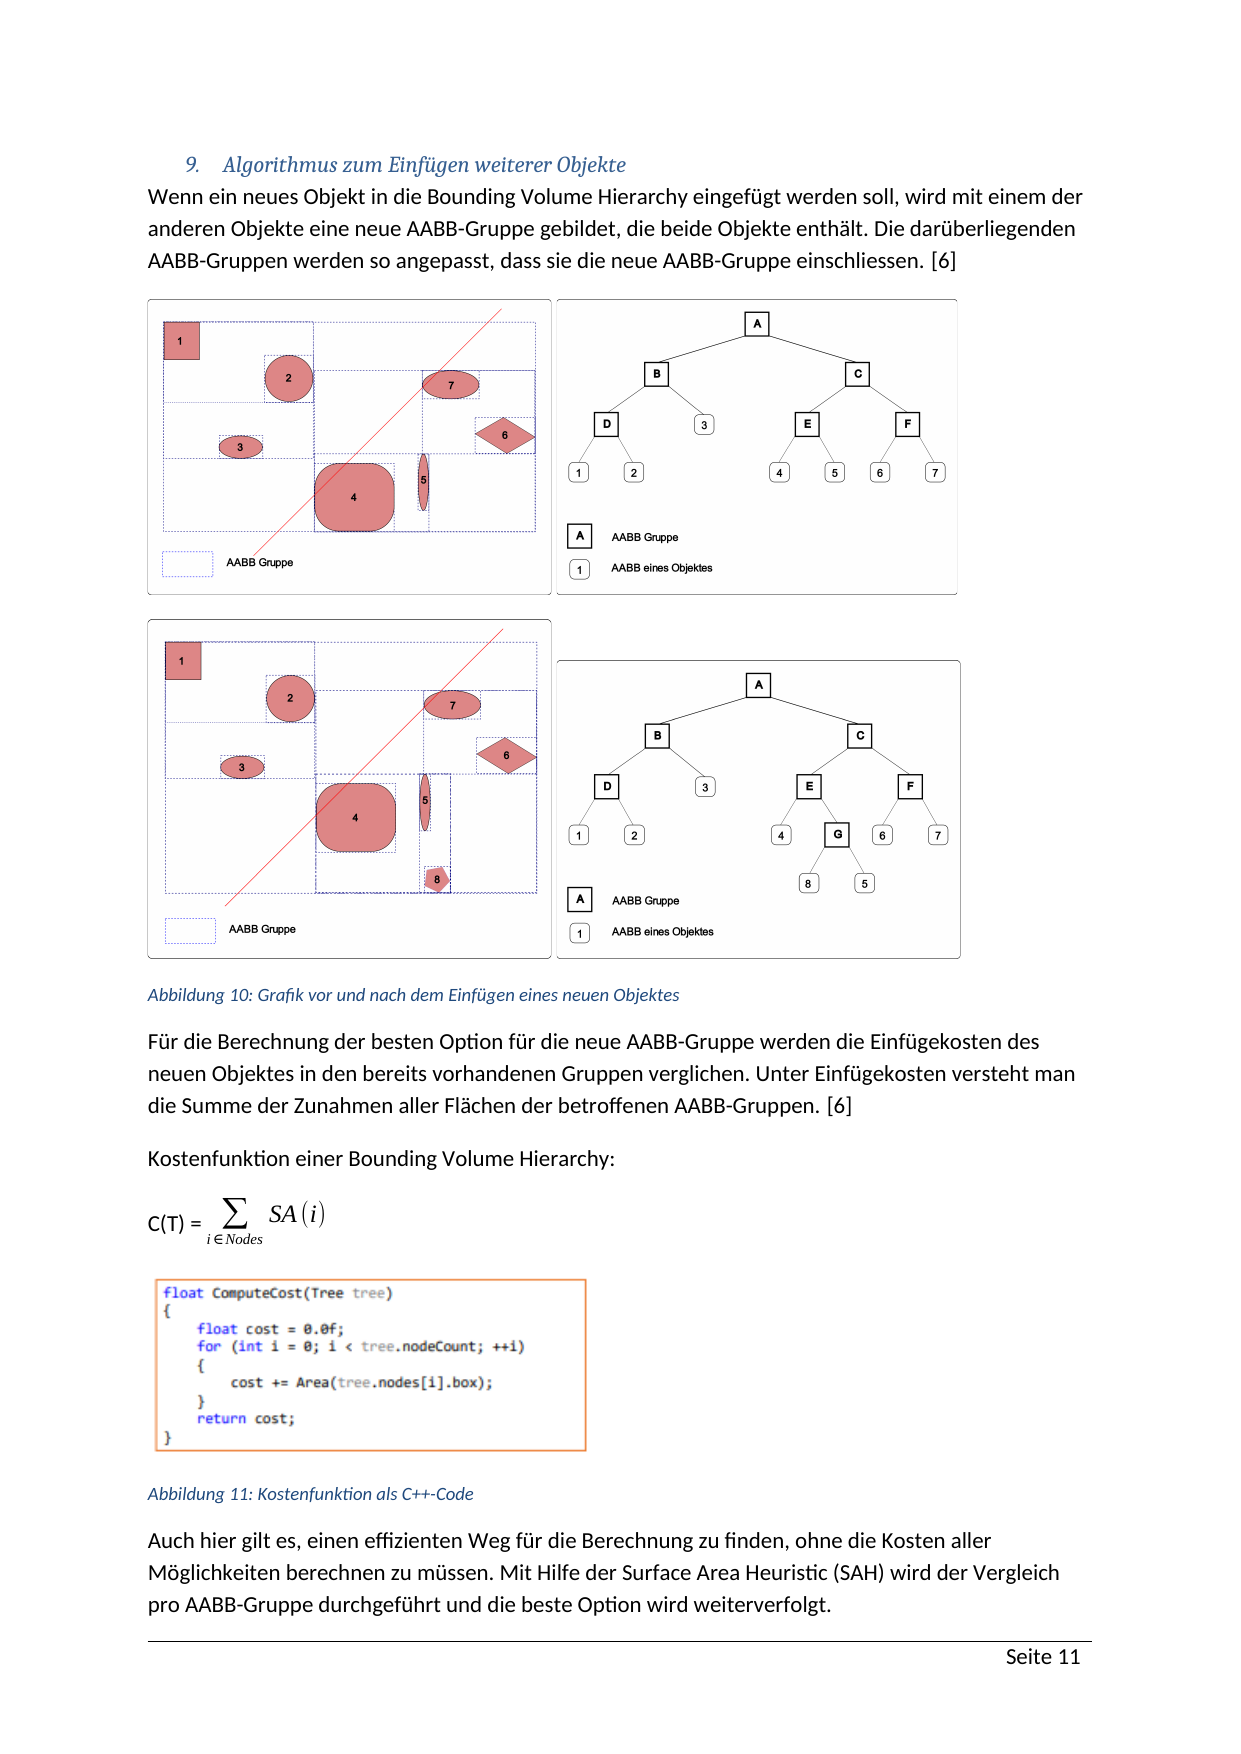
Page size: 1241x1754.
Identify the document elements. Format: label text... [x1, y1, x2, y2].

picture [147, 1273, 593, 1458]
text C(T) = [148, 1197, 1093, 1248]
subtitle Algorithmus zum Einfügen weiterer Objekte [185, 152, 1093, 178]
picture [556, 660, 961, 959]
picture [556, 299, 958, 595]
text Wenn ein neues Objekt in die Bounding Volume Hierarchy eingefügt werden soll, wird mit einem der anderen Objekte eine neue AABB-Gruppe gebildet, die beide Objekte enthält. Die darüberliegenden AABB-Gruppen werden so angepasst, dass sie die neue AABB-Gruppe einschliessen. [148, 182, 1093, 274]
text Auch hier gilt es, einen effizienten Weg für die Berechnung zu finden, ohne die Kosten aller Möglichkeiten berechnen zu müssen. Mit Hilfe der Surface Area Heuristic (SAH) wird der Vergleich pro AABB-Gruppe durchgeführt und die beste Option wird weiterverfolgt. [148, 1526, 1093, 1619]
text Für die Berechnung der besten Option für die neue AABB-Gruppe werden die Einfügekosten des neuen Objektes in den bereits vorhandenen Gruppen verglichen. Unter Einfügekosten versteht man die Summe der Zunahmen aller Flächen der betroffenen AABB-Gruppen. [148, 1027, 1093, 1119]
picture [147, 299, 552, 595]
text Kostenfunktion einer Bounding Volume Hierarchy: [148, 1144, 1093, 1172]
picture [147, 619, 552, 959]
